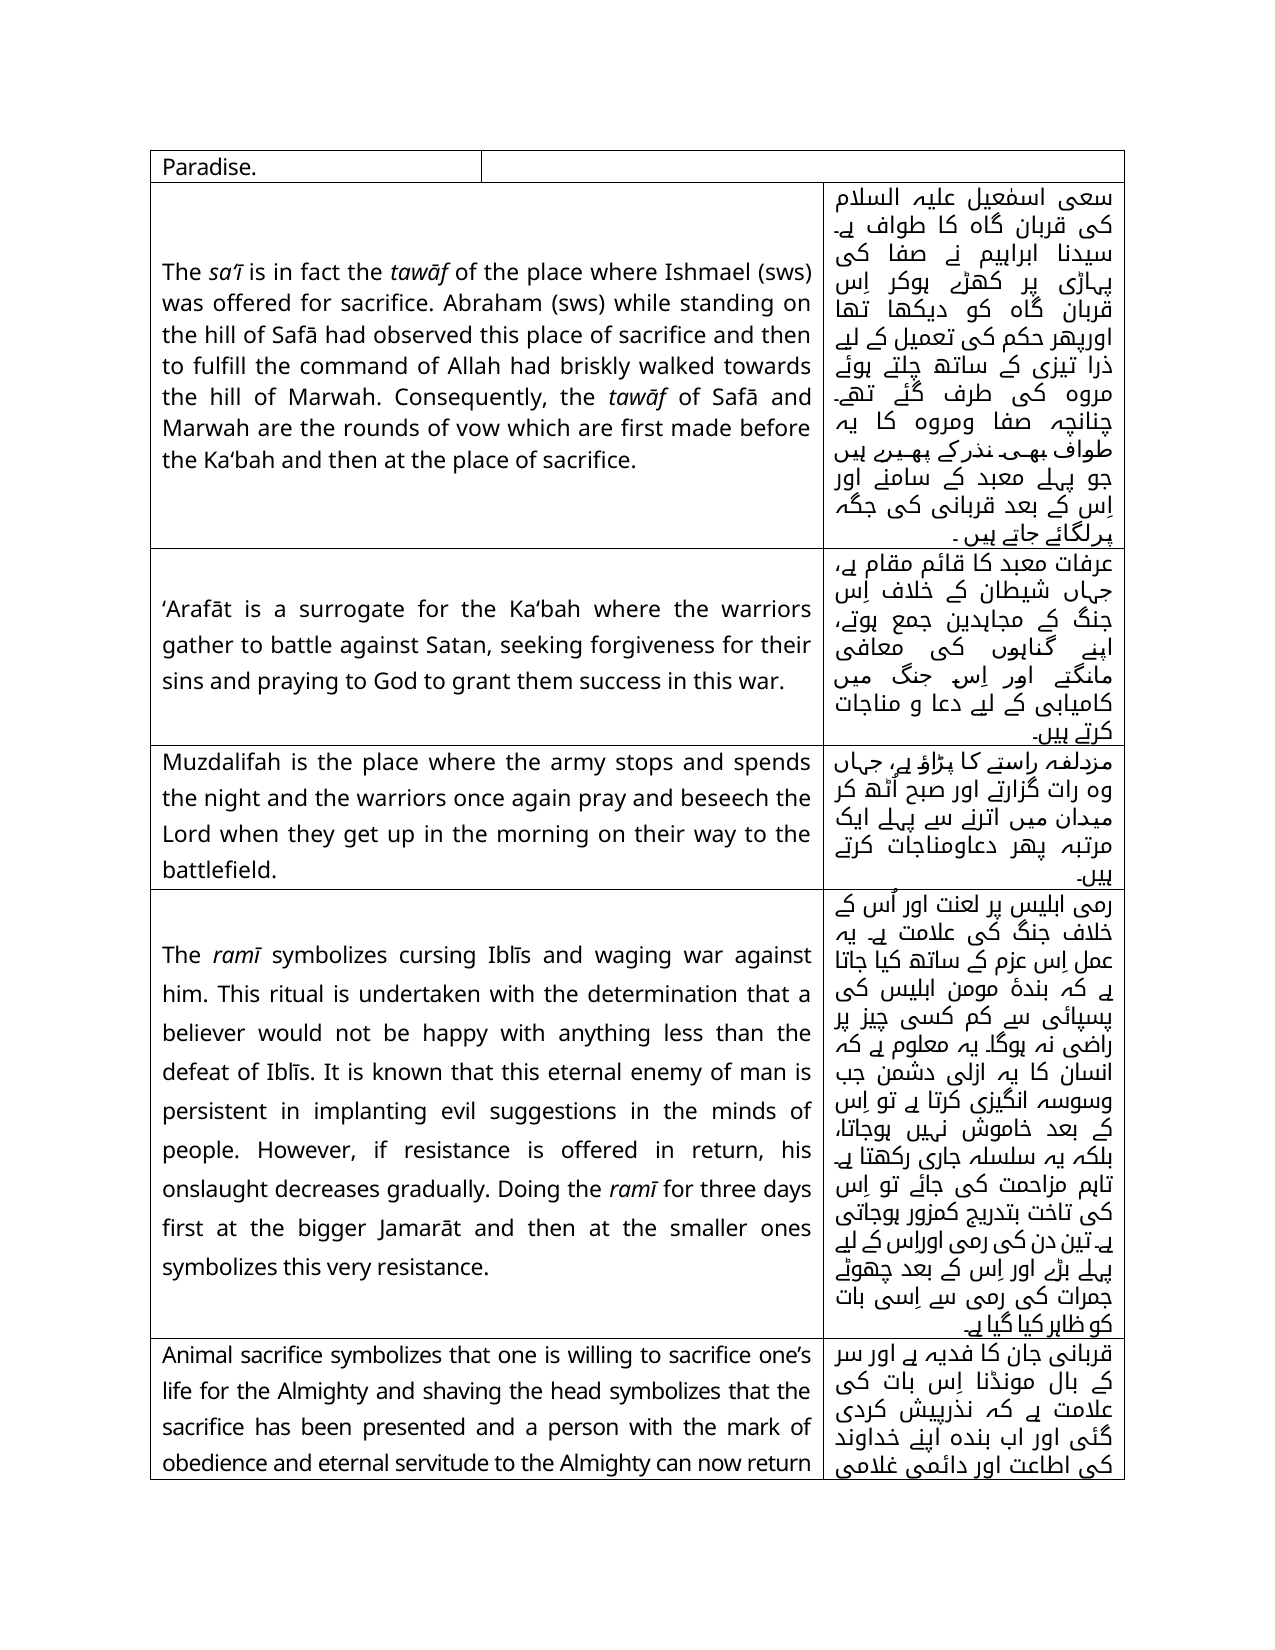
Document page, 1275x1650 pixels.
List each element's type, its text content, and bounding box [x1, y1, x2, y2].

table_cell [151, 1339, 823, 1479]
table_cell رمی ابلیس پر لعنت اور اُس کے خلاف جنگ کی علامت ہے۔ یہ عمل اِس عزم کے ساتھ کیا جاتا ہے کہ بندۂ مومن ابلیس کی پسپائی سے کم کسی چیز پر راضی نہ ہوگا۔ یہ معلوم ہے کہ انسان کا یہ ازلی دشمن جب وسوسہ انگیزی کرتا ہے تو اِس کے بعد خاموش نہیں ہوجاتا، بلکہ یہ سلسلہ جاری رکھتا ہے۔ تاہم مزاحمت کی جائے تو اِس کی تاخت بتدریج کمزور ہوجاتی ہے۔ تین دن کی رمی اوراِس کے لیے پہلے بڑے اور اِس کے بعد چھوٹے جمرات کی رمی سے اِسی بات کو ظاہر کیا گیا ہے۔ [824, 890, 1124, 1338]
table_cell The sa‘ī is in fact the tawāf of the place where Ishmael (sws) was offered for sacrifice. Abraham (sws) while standing on the hill of Safā had observed this place of sacrifice and then to fulfill the command of Allah had briskly walked towards the hill of Marwah. Consequently, the tawāf of Safā and Marwah are the rounds of vow which are first made before the Ka‘bah and then at the place of sacrifice. [151, 183, 823, 548]
table_cell عرفات معبد کا قائم مقام ہے، جہاں شیطان کے خلاف اِس جنگ کے مجاہدین جمع ہوتے، اپنے گناہوں کی معافی مانگتے اور اِس جنگ میں کامیابی کے لیے دعا و مناجات کرتے ہیں۔ [824, 549, 1124, 745]
table_cell مزدلفہ راستے کا پڑاؤ ہے، جہاں وہ رات گزارتے اور صبح اُٹھ کر میدان میں اترنے سے پہلے ایک مرتبہ پھر دعاومناجات کرتے ہیں۔ [824, 746, 1124, 889]
table_cell ‘Arafāt is a surrogate for the Ka‘bah where the warriors gather to battle against Satan, seeking forgiveness for their sins and praying to God to grant them success in this war. [151, 549, 823, 745]
table_cell The ramī symbolizes cursing Iblīs and waging war against him. This ritual is undertaken with the determination that a believer would not be happy with anything less than the defeat of Iblīs. It is known that this eternal enemy of man is persistent in implanting evil suggestions in the minds of people. However, if resistance is offered in return, his onslaught decreases gradually. Doing the ramī for three days first at the bigger Jamarāt and then at the smaller ones symbolizes this very resistance. [151, 890, 823, 1338]
table_cell سعی اسمٰعیل علیہ السلام کی قربان گاہ کا طواف ہے۔ سیدنا ابراہیم نے صفا کی پہاڑی پر کھڑے ہوکر اِس قربان گاہ کو دیکھا تھا اورپھر حکم کی تعمیل کے لیے ذرا تیزی کے ساتھ چلتے ہوئے مروہ کی طرف گئے تھے۔ چنانچہ صفا ومروہ کا یہ طواف بھی نذر کے پھیرے ہیں جو پہلے معبد کے سامنے اور اِس کے بعد قربانی کی جگہ پر لگائے جاتے ہیں ۔ [824, 183, 1124, 548]
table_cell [482, 151, 1124, 182]
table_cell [151, 151, 481, 182]
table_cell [824, 1339, 1124, 1479]
table_cell Muzdalifah is the place where the army stops and spends the night and the warriors once again pray and beseech the Lord when they get up in the morning on their way to the battlefield. [151, 746, 823, 889]
